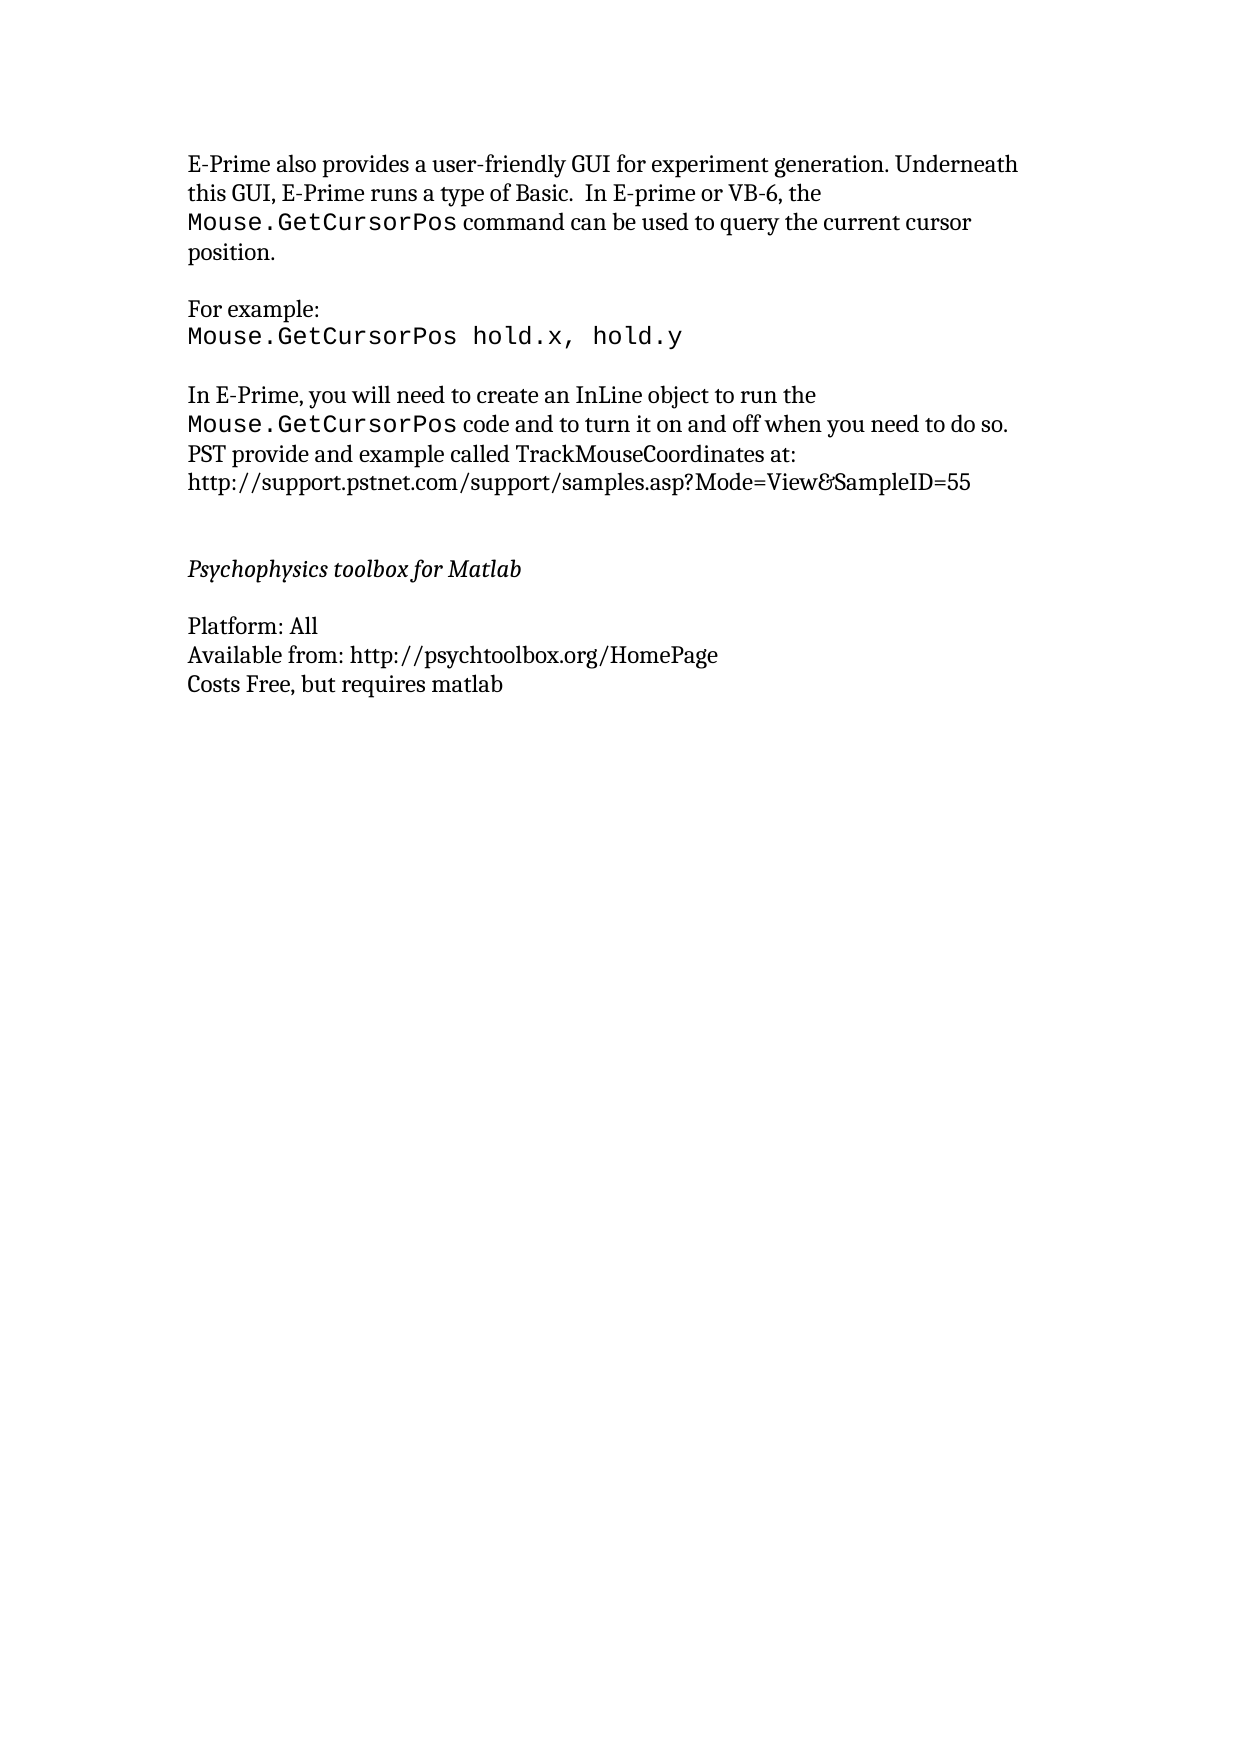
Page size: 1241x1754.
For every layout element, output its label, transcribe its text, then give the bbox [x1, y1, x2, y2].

text In E-Prime, you will need to create an InLine object to run the Mouse.GetCursorPos code and to turn it on and off when you need to do so. PST provide and example called TrackMouseCoordinates at: [187, 381, 1053, 468]
text Mouse.GetCursorPos hold.x, hold.y [187, 324, 1053, 352]
text Platform: All [187, 612, 1053, 641]
text http://support.pstnet.com/support/samples.asp?Mode=View&SampleID=55 [187, 468, 1053, 497]
text Psychophysics toolbox for Matlab [187, 554, 1053, 583]
text Costs Free, but requires matlab [187, 669, 1053, 698]
text E-Prime also provides a user-friendly GUI for experiment generation. Underneath this GUI, E-Prime runs a type of Basic. In E-prime or VB-6, the Mouse.GetCursorPos command can be used to query the current cursor position. [187, 150, 1053, 266]
text For example: [187, 295, 1053, 324]
text Available from: http://psychtoolbox.org/HomePage [187, 641, 1053, 669]
